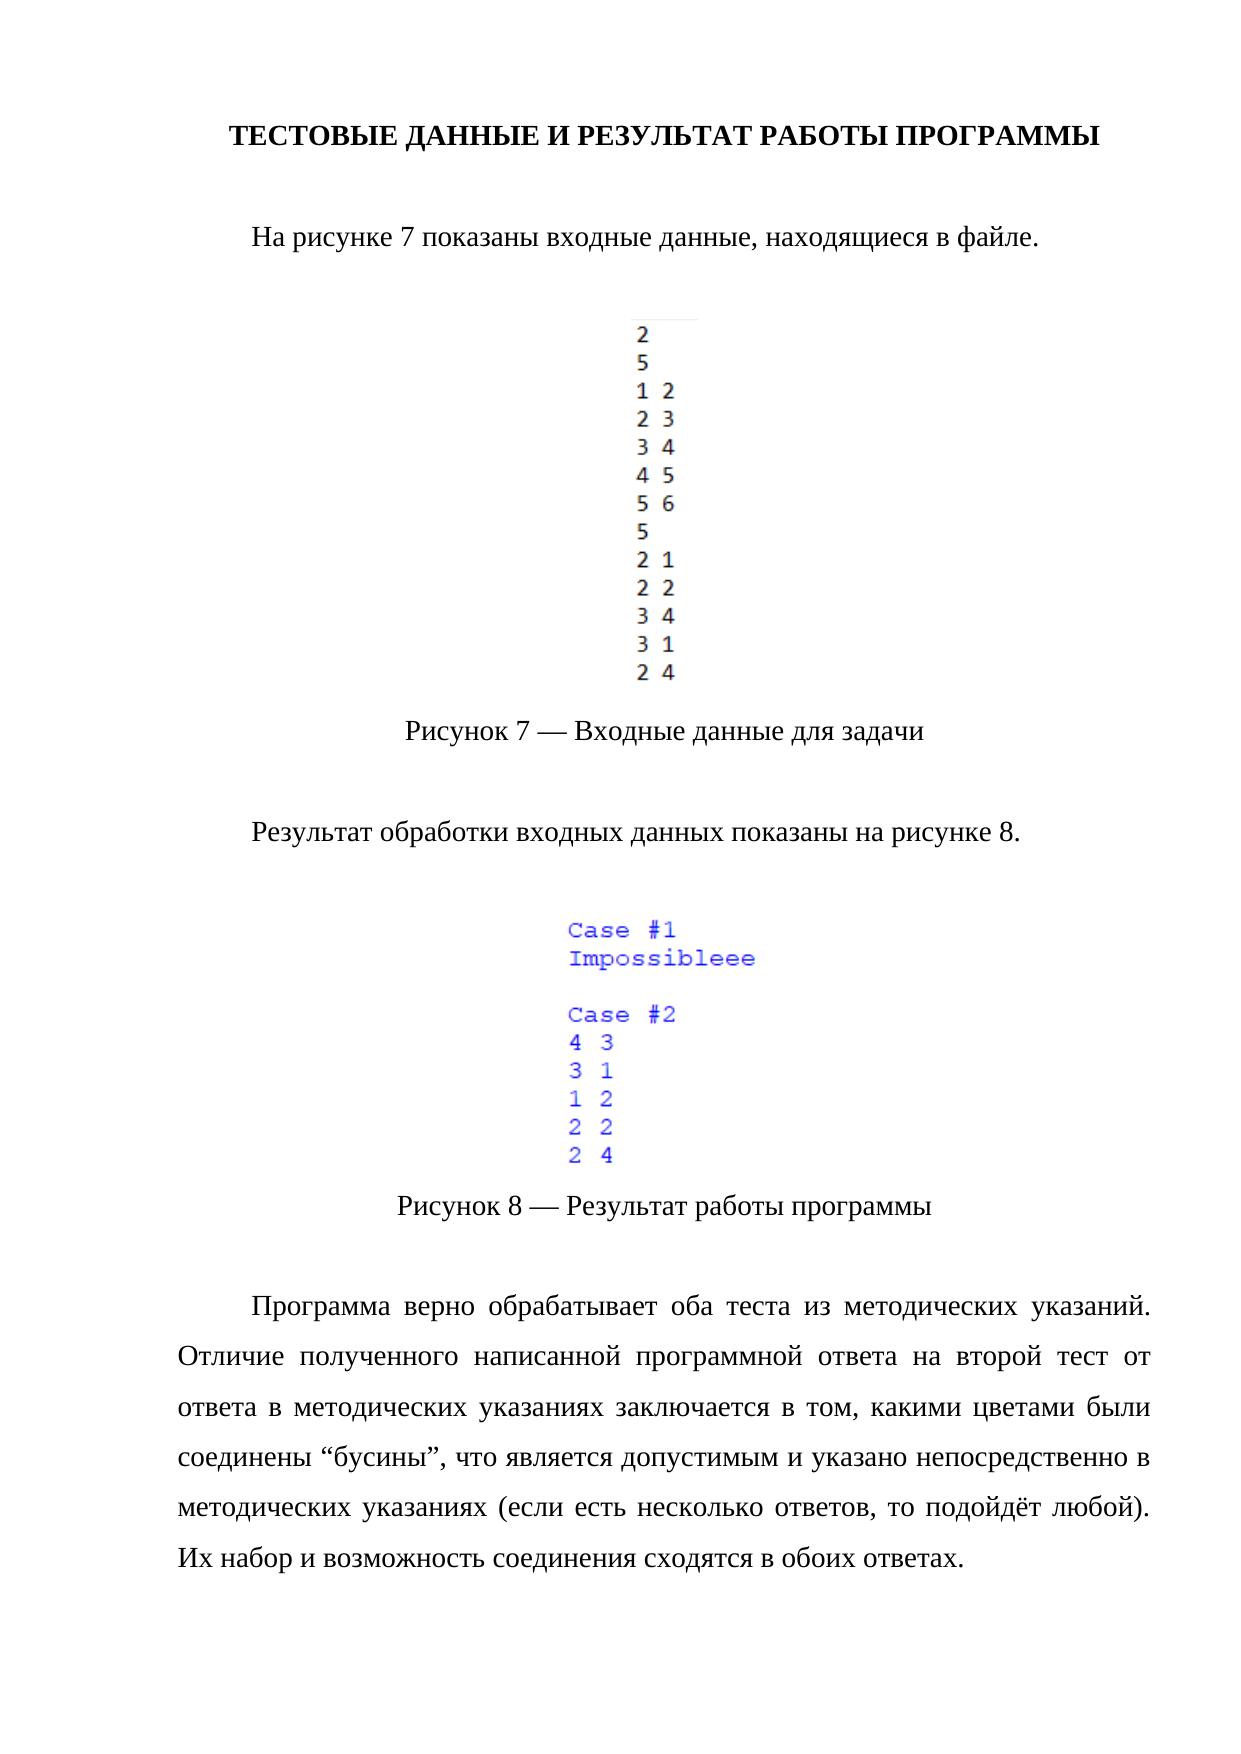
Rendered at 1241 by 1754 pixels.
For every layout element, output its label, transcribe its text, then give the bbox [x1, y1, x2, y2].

picture [560, 914, 769, 1174]
text Результат обработки входных данных показаны на рисунке 8. [177, 814, 1152, 847]
text Программа верно обрабатывает оба теста из методических указаний. Отличие полученного написанной программной ответа на второй тест от ответа в методических указаниях заключается в том, какими цветами были соединены “бусины”, что является допустимым и указано непосредственно в методических указаниях (если есть несколько ответов, то подойдёт любой). Их набор и возможность соединения сходятся в обоих ответах. [177, 1288, 1152, 1573]
picture [630, 319, 698, 699]
text ТЕСТОВЫЕ ДАННЫЕ И РЕЗУЛЬТАТ РАБОТЫ ПРОГРАММЫ [177, 118, 1152, 152]
text На рисунке 7 показаны входные данные, находящиеся в файле. [177, 219, 1152, 252]
text Рисунок 7 — Входные данные для задачи [177, 713, 1152, 747]
text Рисунок 8 — Результат работы программы [177, 1188, 1152, 1221]
